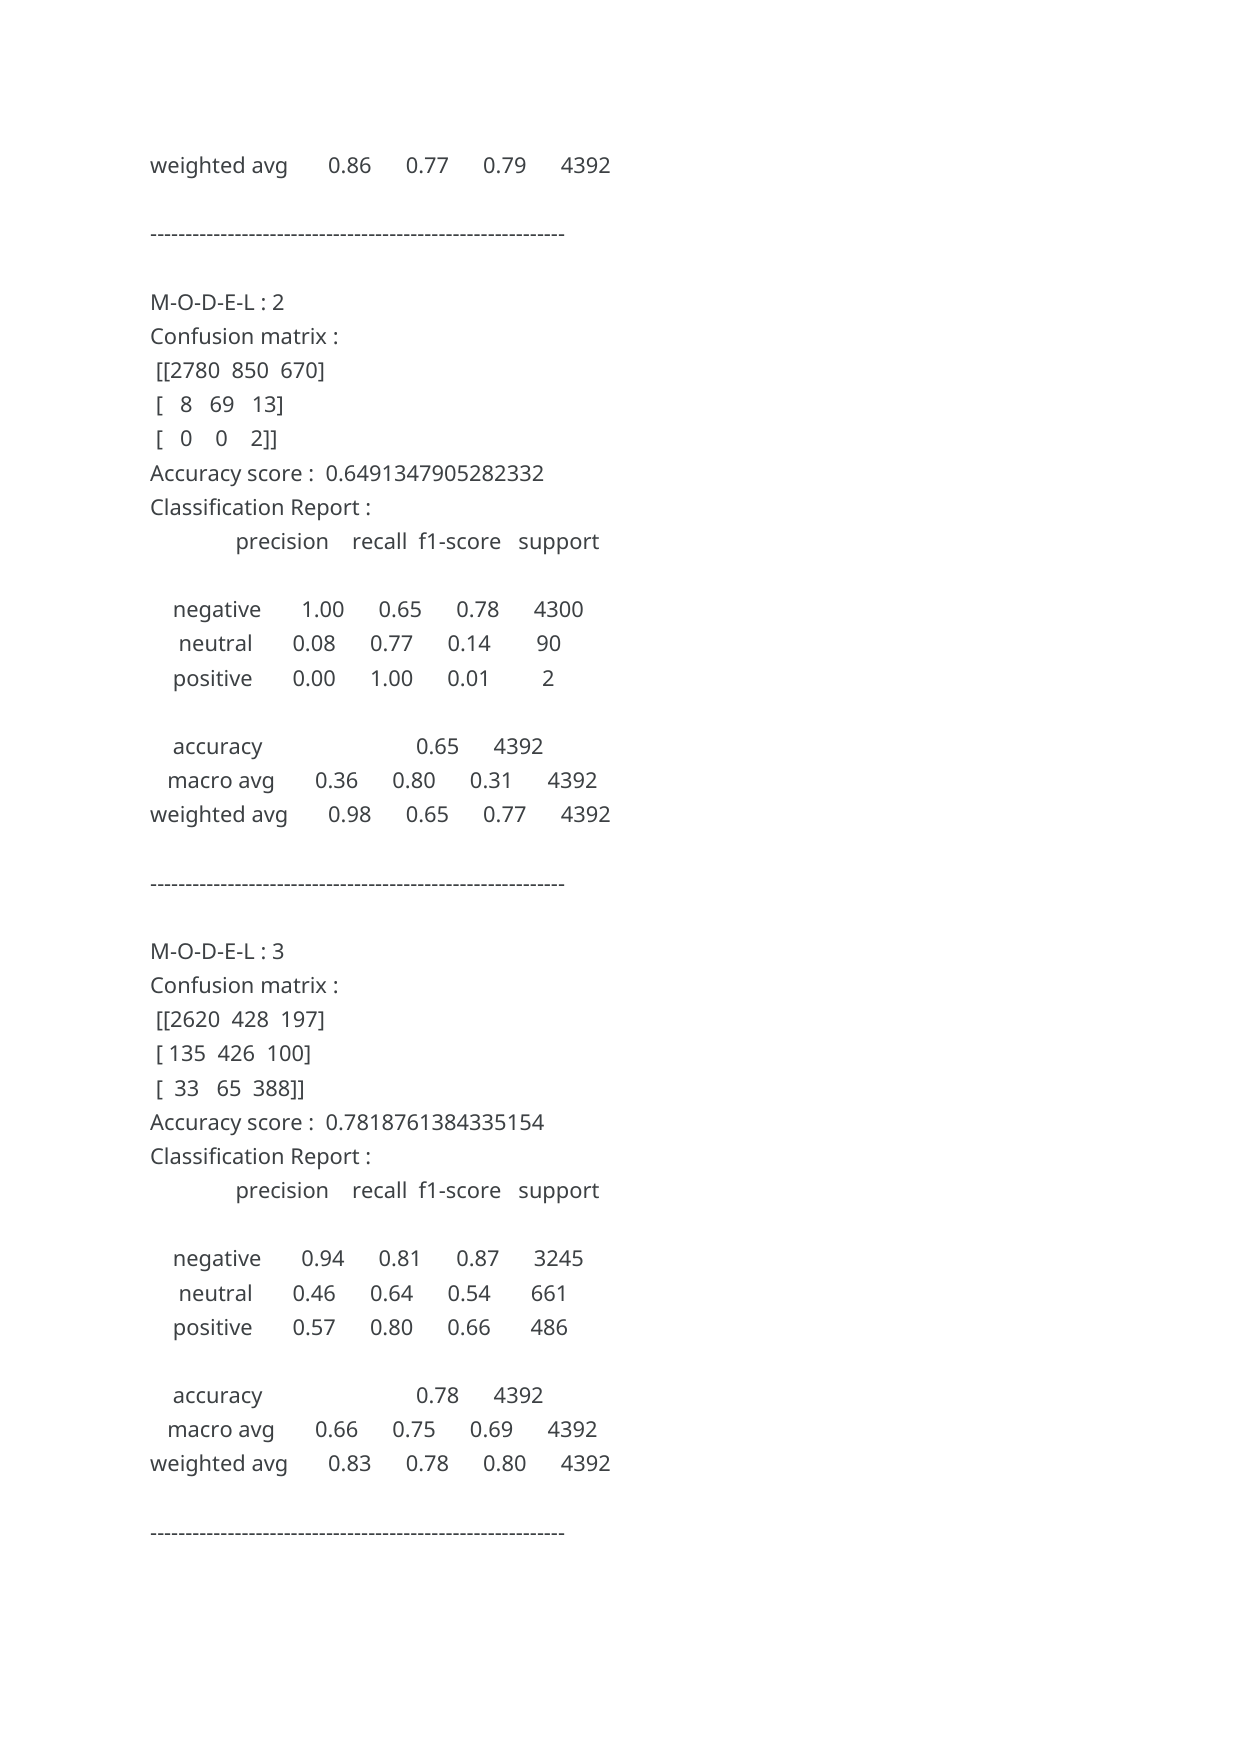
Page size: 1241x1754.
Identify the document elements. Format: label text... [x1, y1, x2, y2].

text ----------------------------------------------------------- [150, 867, 1090, 897]
text M-O-D-E-L : 2 [150, 287, 1090, 316]
text ----------------------------------------------------------- [150, 218, 1090, 248]
text ----------------------------------------------------------- [150, 1517, 1090, 1546]
text neutral 0.08 0.77 0.14 90 [150, 628, 1090, 658]
text weighted avg 0.86 0.77 0.79 4392 [150, 150, 1090, 180]
text accuracy 0.65 4392 [150, 731, 1090, 761]
text positive 0.57 0.80 0.66 486 [150, 1312, 1090, 1341]
text negative 1.00 0.65 0.78 4300 [150, 594, 1090, 624]
text precision recall f1-score support [150, 526, 1090, 556]
text precision recall f1-score support [150, 1175, 1090, 1205]
text Confusion matrix : [150, 321, 1090, 351]
text accuracy 0.78 4392 [150, 1380, 1090, 1410]
text positive 0.00 1.00 0.01 2 [150, 662, 1090, 692]
text [ 0 0 2]] [150, 423, 1090, 453]
text weighted avg 0.83 0.78 0.80 4392 [150, 1448, 1090, 1478]
text Classification Report : [150, 492, 1090, 521]
text [ 8 69 13] [150, 389, 1090, 419]
text M-O-D-E-L : 3 [150, 936, 1090, 966]
text [ 33 65 388]] [150, 1072, 1090, 1102]
text Accuracy score : 0.7818761384335154 [150, 1107, 1090, 1136]
text [ 135 426 100] [150, 1038, 1090, 1068]
text negative 0.94 0.81 0.87 3245 [150, 1243, 1090, 1273]
text weighted avg 0.98 0.65 0.77 4392 [150, 799, 1090, 829]
text Confusion matrix : [150, 970, 1090, 1000]
text macro avg 0.66 0.75 0.69 4392 [150, 1414, 1090, 1444]
text Accuracy score : 0.6491347905282332 [150, 457, 1090, 487]
text [[2780 850 670] [150, 355, 1090, 385]
text Classification Report : [150, 1141, 1090, 1171]
text macro avg 0.36 0.80 0.31 4392 [150, 765, 1090, 795]
text [[2620 428 197] [150, 1004, 1090, 1034]
text neutral 0.46 0.64 0.54 661 [150, 1277, 1090, 1307]
